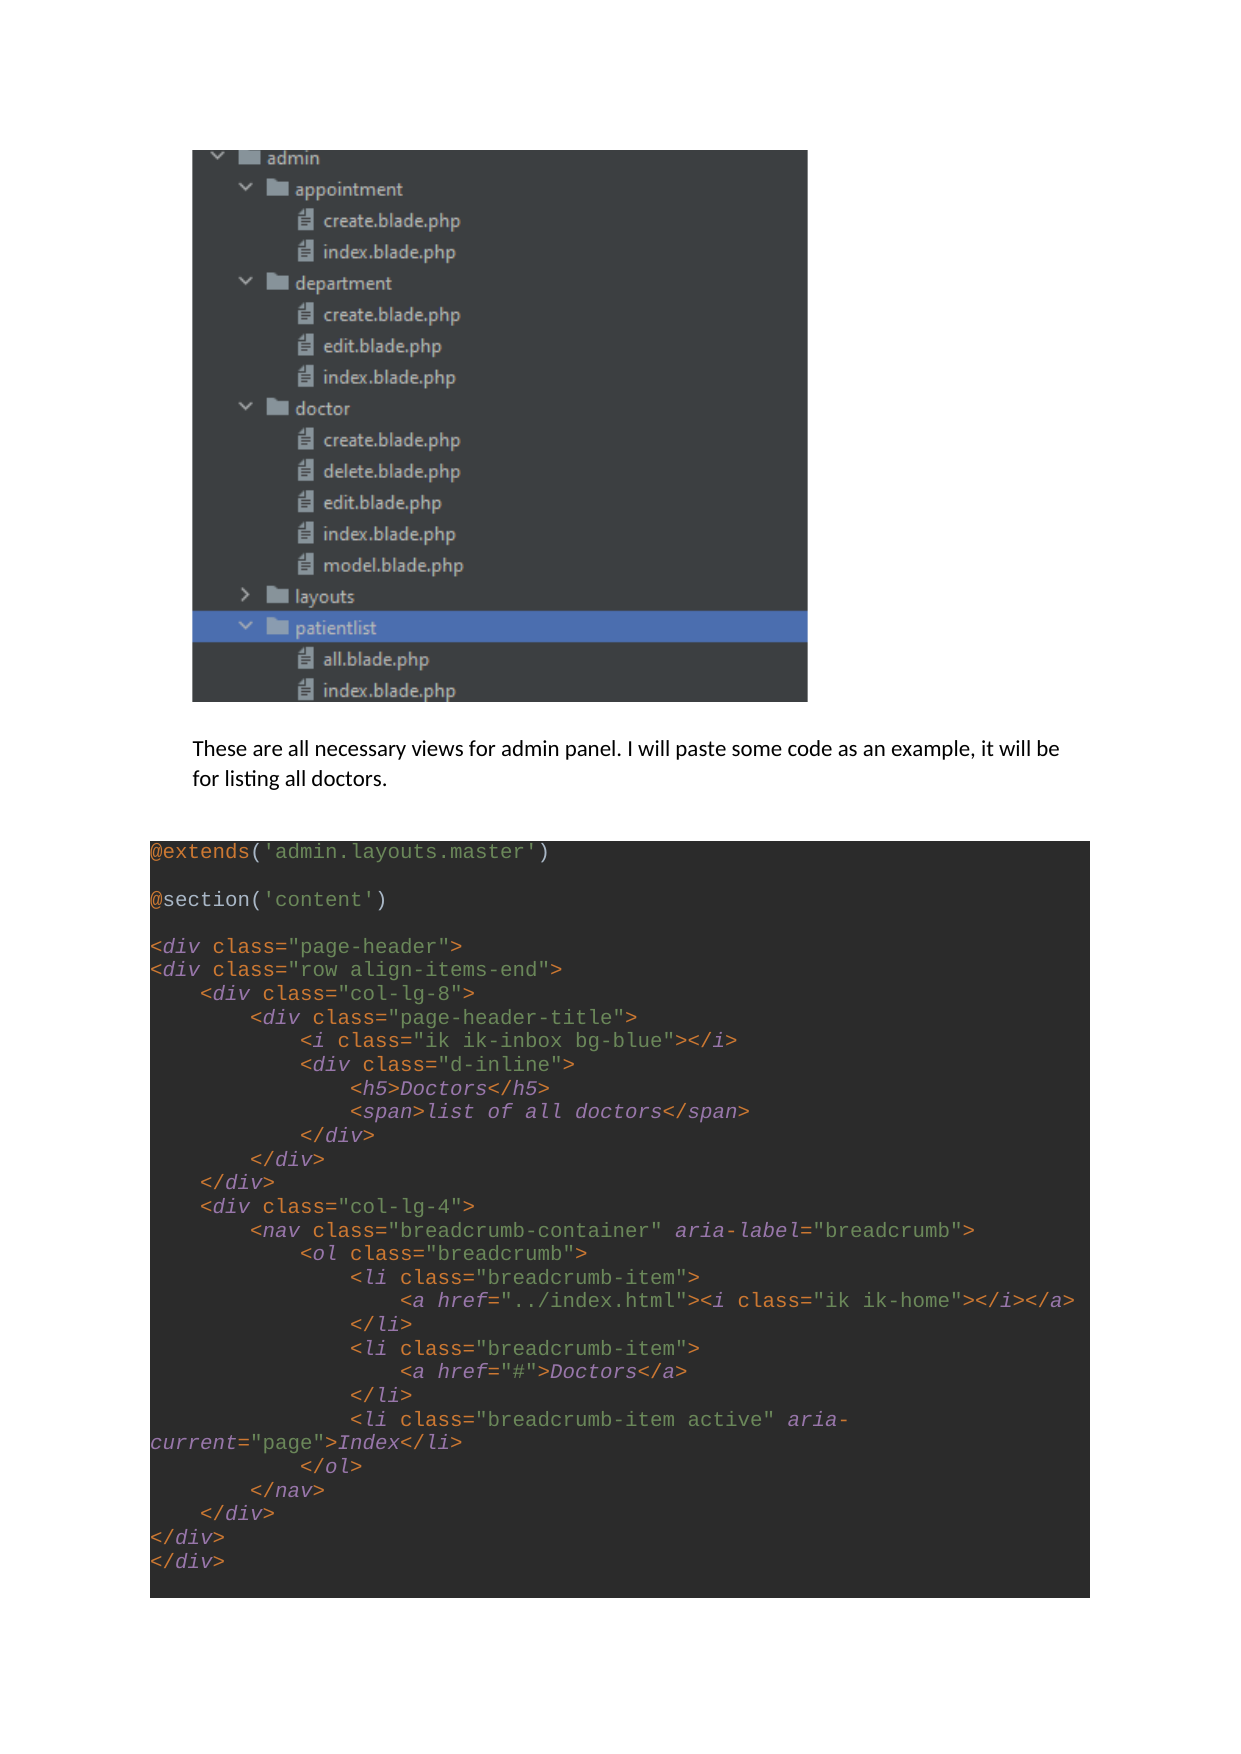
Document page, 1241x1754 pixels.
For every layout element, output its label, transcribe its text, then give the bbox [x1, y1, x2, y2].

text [150, 841, 1090, 1598]
picture [192, 150, 808, 702]
list These are all necessary views for admin panel. I will paste some code as an example, it will be for listing all doctors. [192, 734, 1090, 792]
